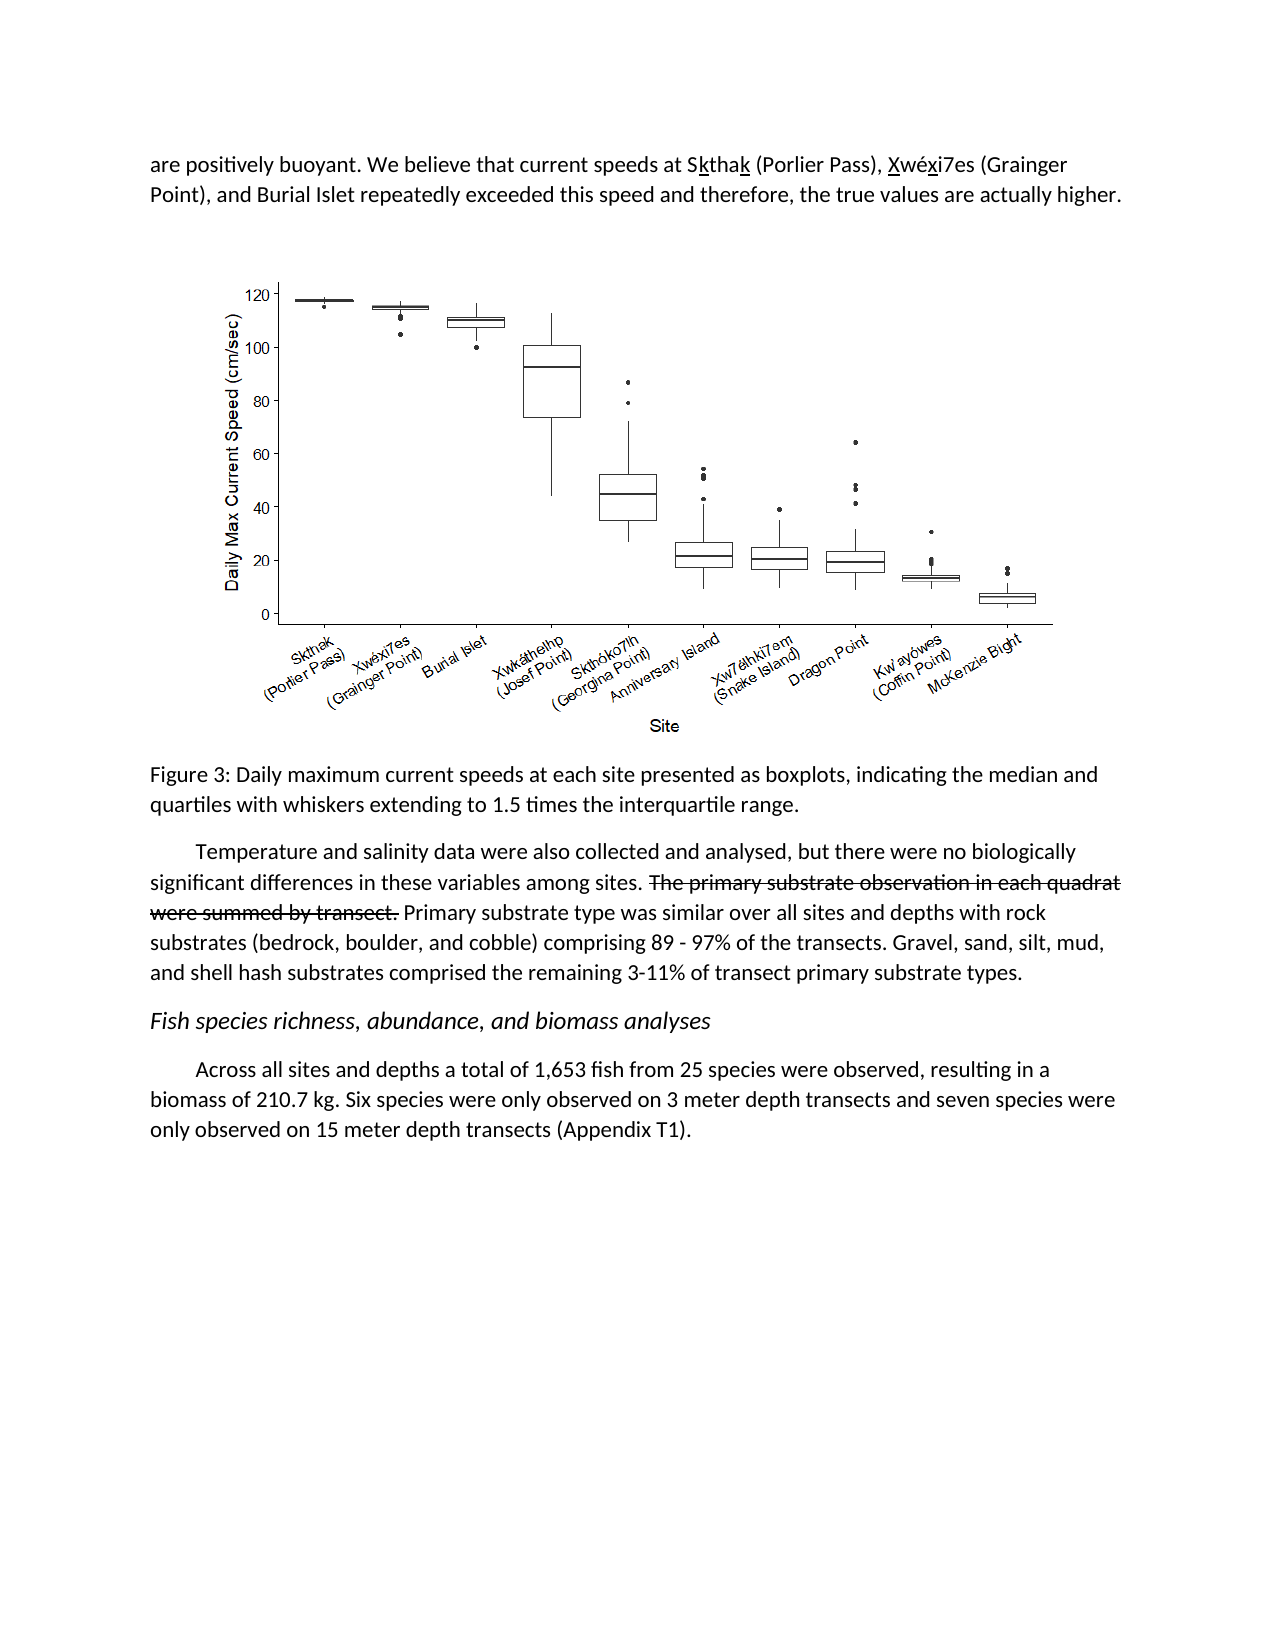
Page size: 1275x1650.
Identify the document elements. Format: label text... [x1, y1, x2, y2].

text Fish species richness, abundance, and biomass analyses [150, 1005, 1125, 1036]
picture [214, 273, 1061, 744]
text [150, 150, 1125, 208]
text Figure 3: Daily maximum current speeds at each site presented as boxplots, indicating the median and quartiles with whiskers extending to 1.5 times the interquartile range. [150, 760, 1125, 818]
text Across all sites and depths a total of 1,653 fish from 25 species were observed, resulting in a biomass of 210.7 kg. Six species were only observed on 3 meter depth transects and seven species were only observed on 15 meter depth transects (Appendix T1). [150, 1055, 1125, 1143]
text Temperature and salinity data were also collected and analysed, but there were no biologically significant differences in these variables among sites. The primary substrate observation in each quadrat were summed by transect. Primary substrate type was similar over all sites and depths with rock substrates (bedrock, boulder, and cobble) comprising 89 - 97% of the transects. Gravel, sand, silt, mud, and shell hash substrates comprised the remaining 3-11% of transect primary substrate types. [150, 837, 1125, 986]
